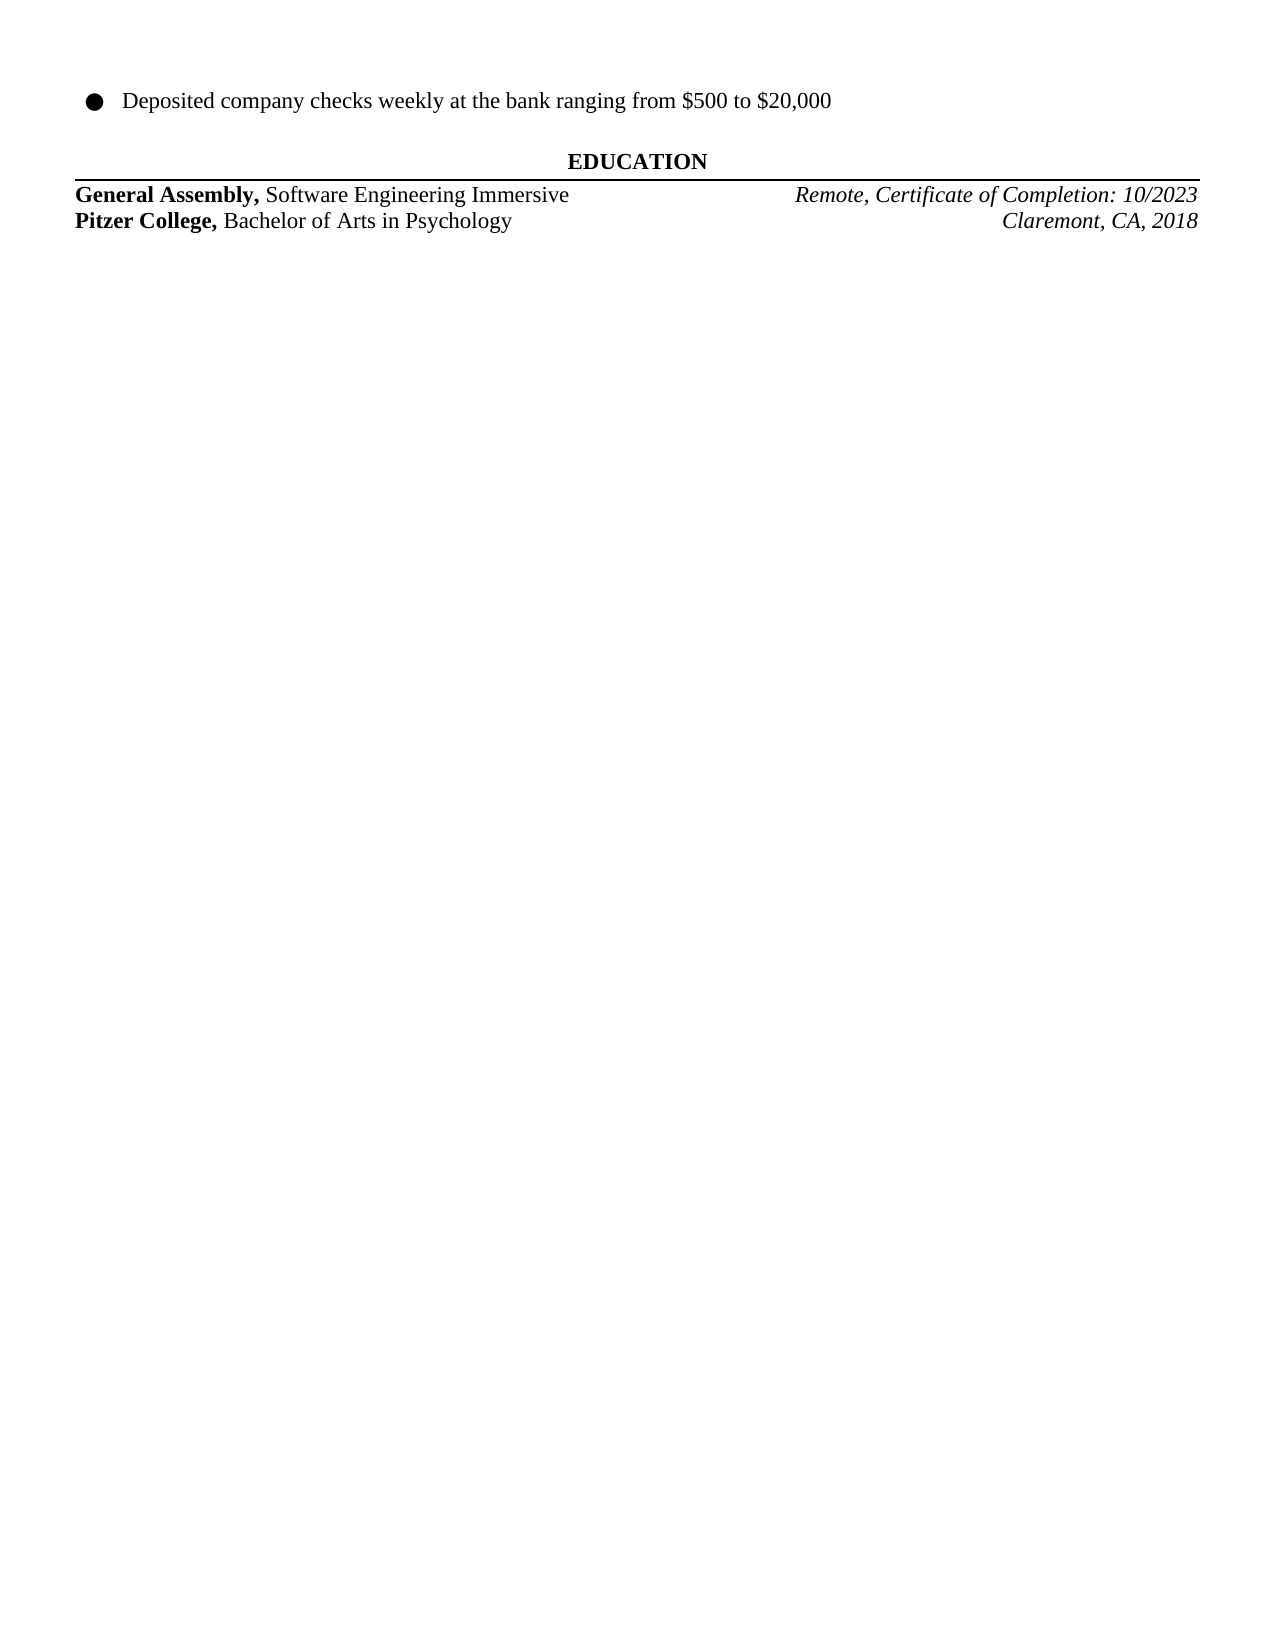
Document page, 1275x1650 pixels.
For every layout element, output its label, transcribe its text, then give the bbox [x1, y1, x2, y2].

text General Assembly, Software Engineering Immersive Remote, Certificate of Completion: 10/2023 [75, 181, 1200, 207]
text EDUCATION [75, 148, 1200, 179]
list Deposited company checks weekly at the bank ranging from $500 to $20,000 [84, 75, 1200, 122]
text Pitzer College, Bachelor of Arts in Psychology Claremont, CA, 2018 [75, 207, 1200, 234]
